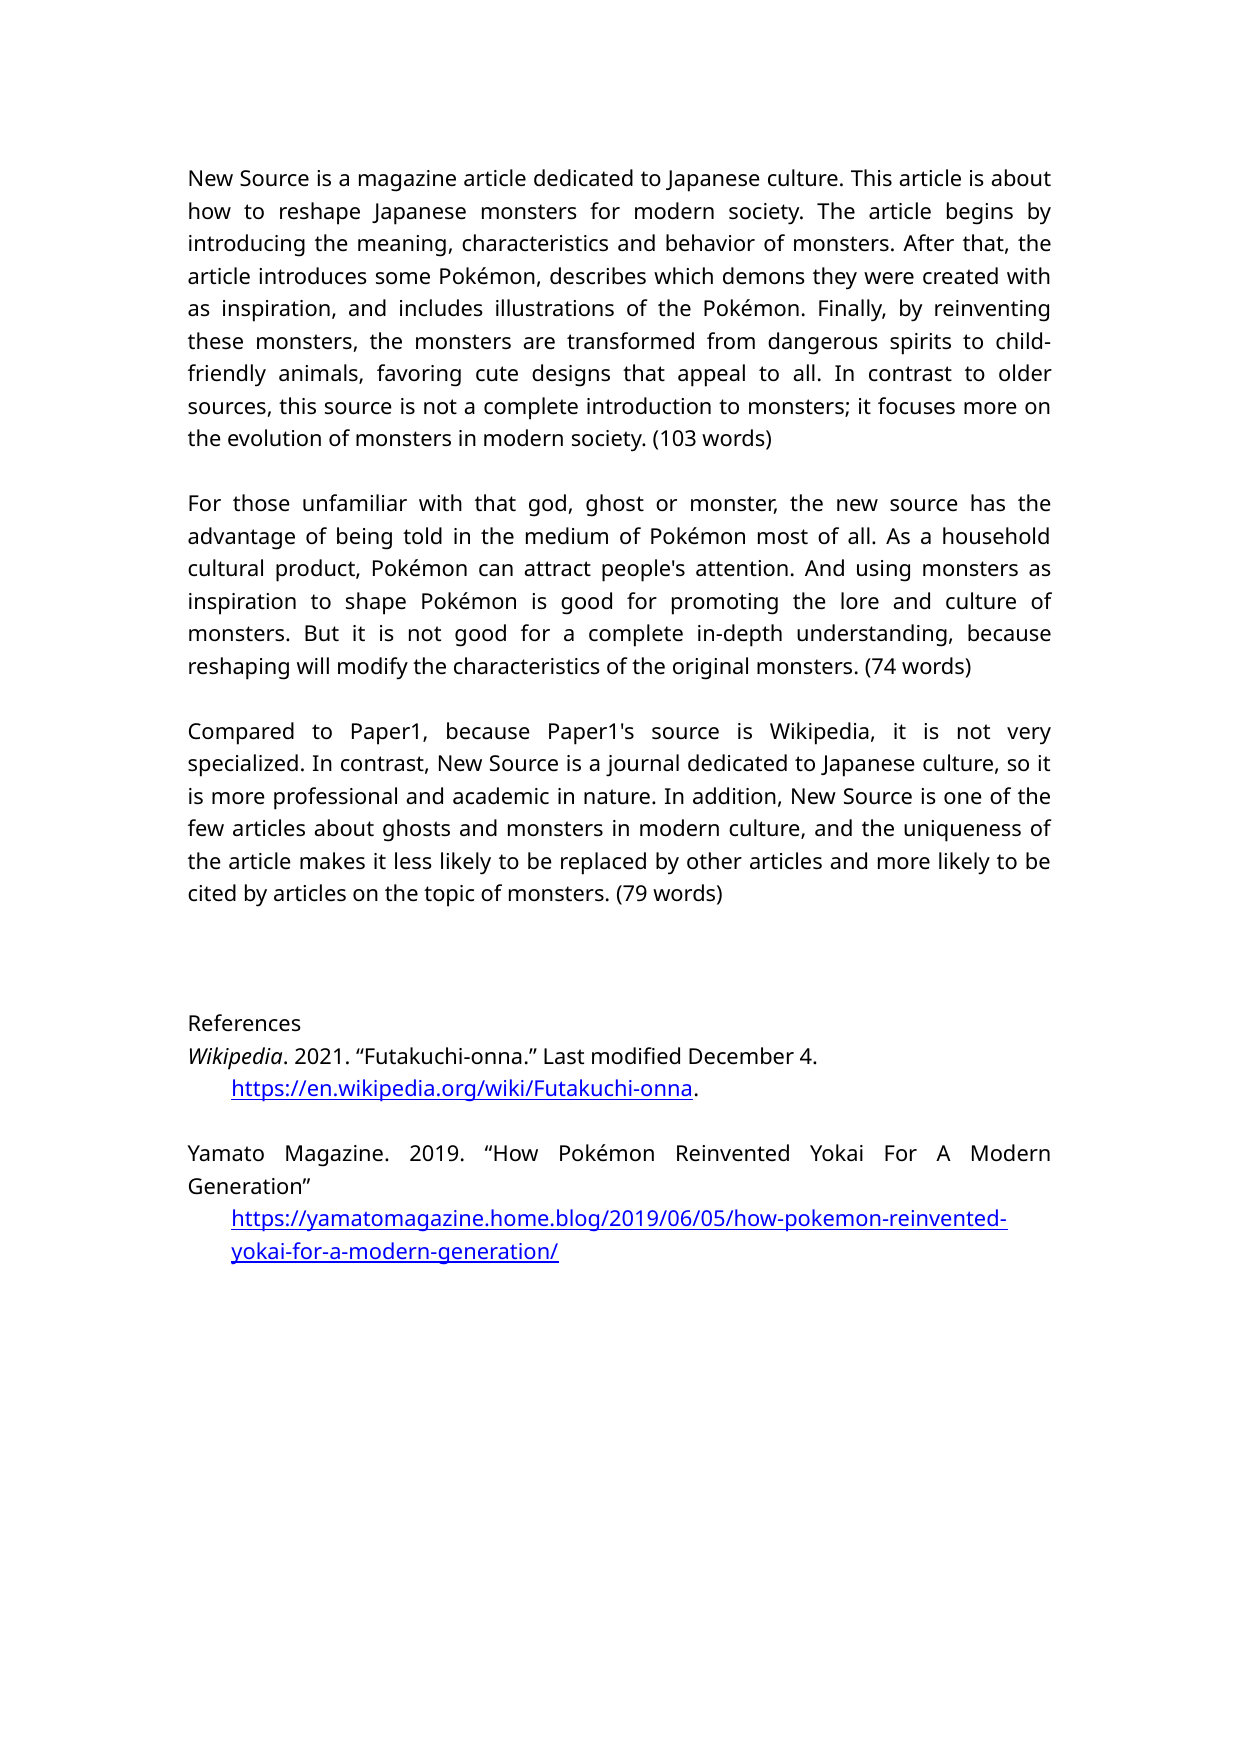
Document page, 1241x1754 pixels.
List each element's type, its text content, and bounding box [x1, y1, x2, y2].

text Wikipedia. 2021. “Futakuchi-onna.” Last modified December 4. [187, 1039, 1053, 1072]
text Compared to Paper1, because Paper1's source is Wikipedia, it is not very specialized. In contrast, New Source is a journal dedicated to Japanese culture, so it is more professional and academic in nature. In addition, New Source is one of the few articles about ghosts and monsters in modern culture, and the uniqueness of the article makes it less likely to be replaced by other articles and more likely to be cited by articles on the topic of monsters. (79 words) [187, 714, 1053, 909]
text New Source is a magazine article dedicated to Japanese culture. This article is about how to reshape Japanese monsters for modern society. The article begins by introducing the meaning, characteristics and behavior of monsters. After that, the article introduces some Pokémon, describes which demons they were created with as inspiration, and includes illustrations of the Pokémon. Finally, by reinventing these monsters, the monsters are transformed from dangerous spirits to child-friendly animals, favoring cute designs that appeal to all. In contrast to older sources, this source is not a complete introduction to monsters; it focuses more on the evolution of monsters in modern society. (103 words) [187, 162, 1053, 454]
text For those unfamiliar with that god, ghost or monster, the new source has the advantage of being told in the medium of Pokémon most of all. As a household cultural product, Pokémon can attract people's attention. And using monsters as inspiration to shape Pokémon is good for promoting the lore and culture of monsters. But it is not good for a complete in-depth understanding, because reshaping will modify the characteristics of the original monsters. (74 words) [187, 487, 1053, 682]
text https://en.wikipedia.org/wiki/Futakuchi-onna. [187, 1072, 1053, 1104]
text References [187, 1007, 1053, 1039]
text https://yamatomagazine.home.blog/2019/06/05/how-pokemon-reinvented-yokai-for-a-modern-generation/ [231, 1202, 1053, 1267]
text Yamato Magazine. 2019. “How Pokémon Reinvented Yokai For A Modern Generation” [187, 1137, 1053, 1202]
